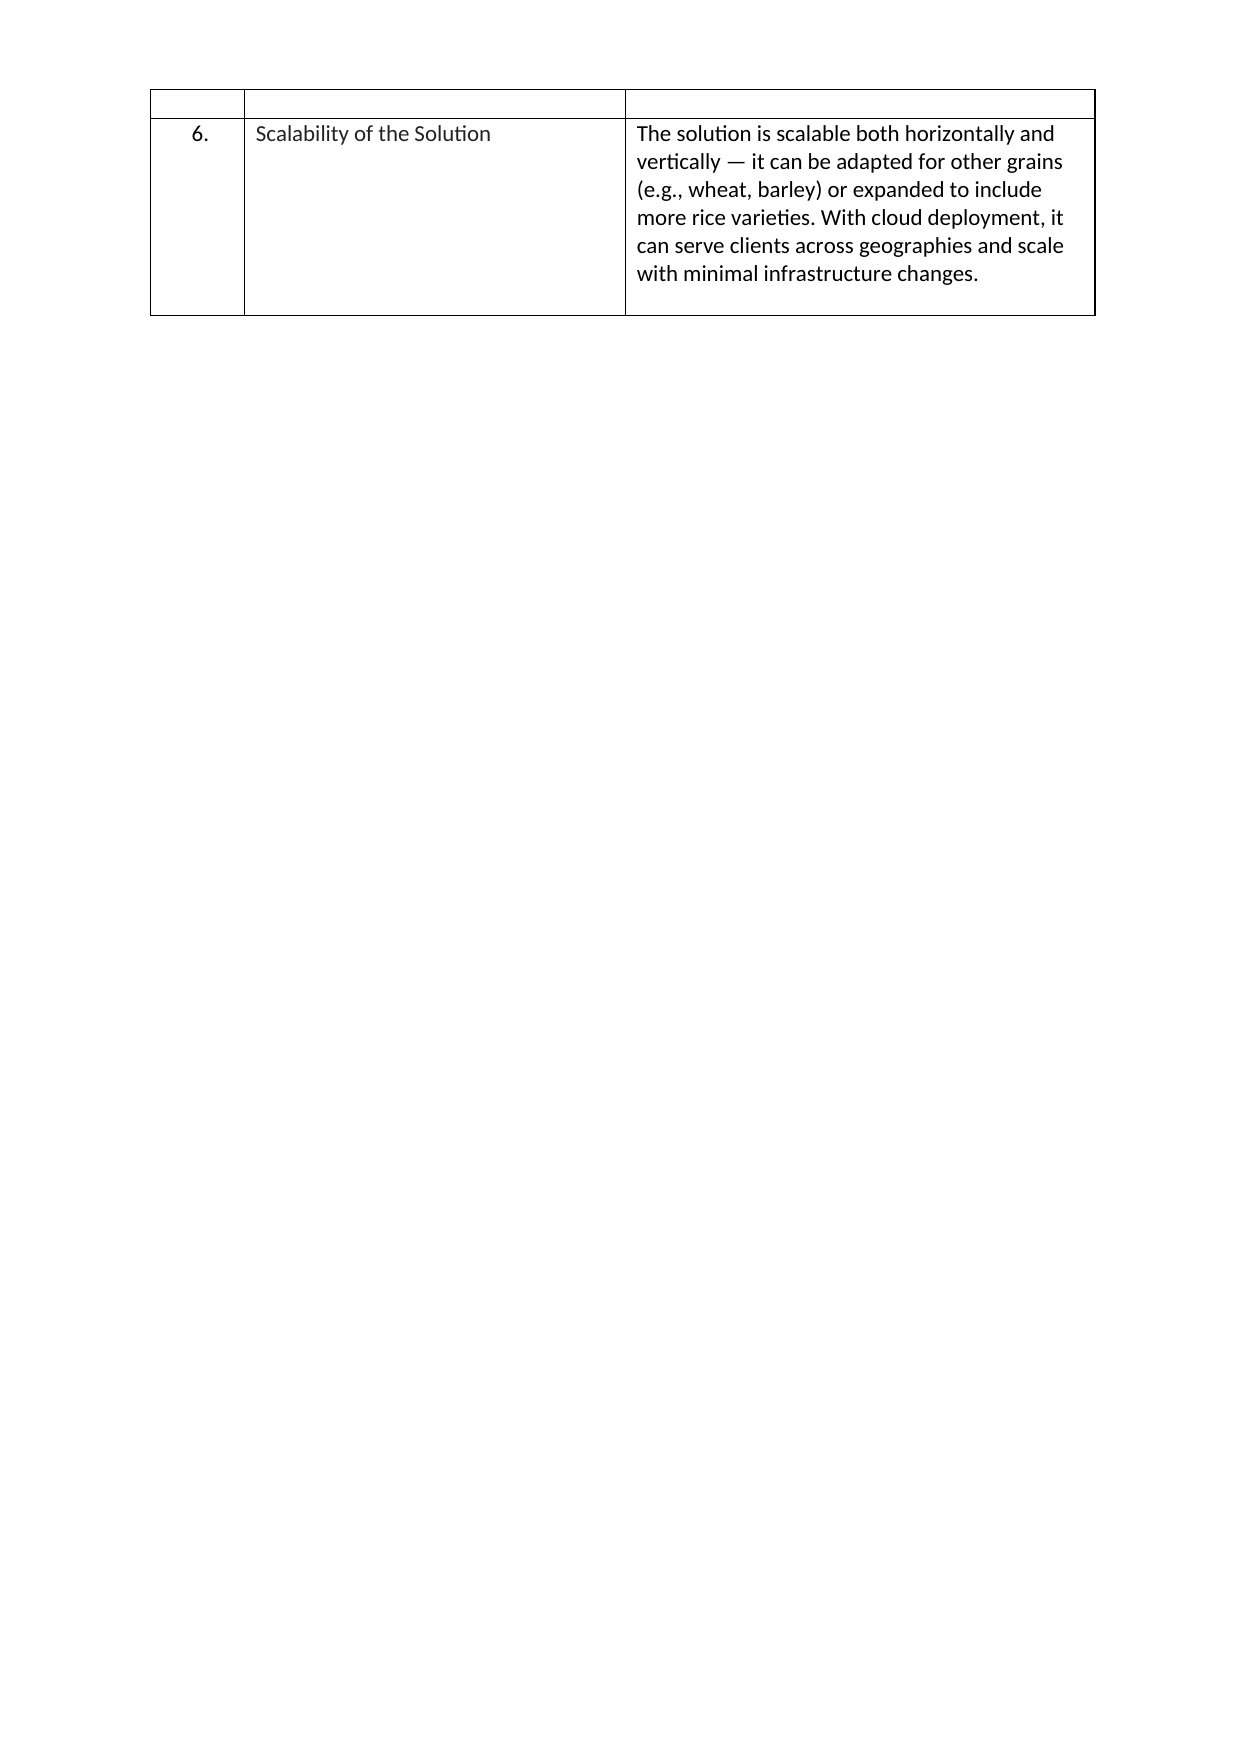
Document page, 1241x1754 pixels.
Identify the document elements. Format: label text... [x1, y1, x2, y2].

table_cell [151, 90, 244, 118]
table_cell [151, 119, 244, 315]
table_cell The solution is scalable both horizontally and vertically — it can be adapted for other grains (e.g., wheat, barley) or expanded to include more rice varieties. With cloud deployment, it can serve clients across geographies and scale with minimal infrastructure changes. [626, 119, 1094, 315]
table_cell Scalability of the Solution [245, 119, 625, 315]
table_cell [245, 90, 625, 118]
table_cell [626, 90, 1094, 118]
